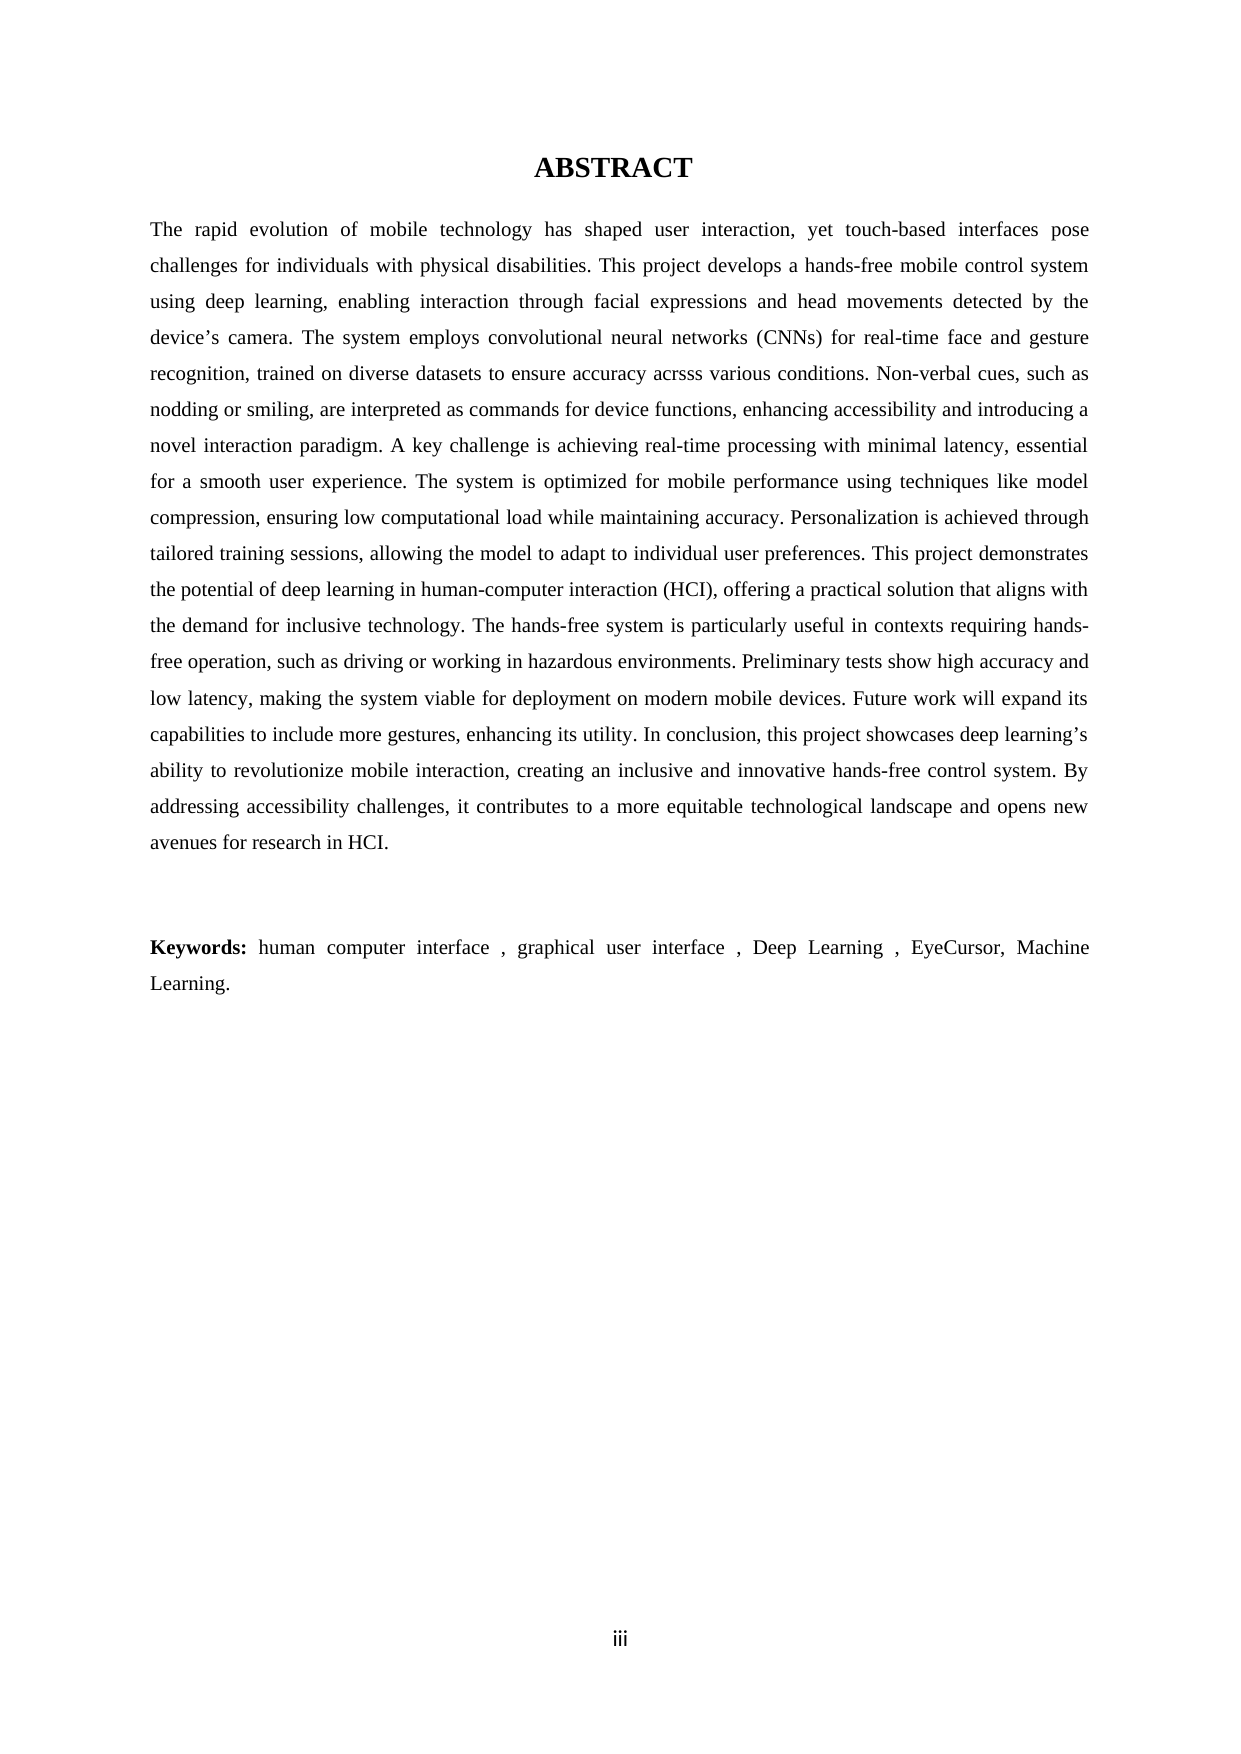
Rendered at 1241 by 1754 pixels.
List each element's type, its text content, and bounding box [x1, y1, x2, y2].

text ABSTRACT [150, 150, 1090, 183]
text The rapid evolution of mobile technology has shaped user interaction, yet touch-based interfaces pose challenges for individuals with physical disabilities. This project develops a hands-free mobile control system using deep learning, enabling interaction through facial expressions and head movements detected by the device’s camera. The system employs convolutional neural networks (CNNs) for real-time face and gesture recognition, trained on diverse datasets to ensure accuracy acrsss various conditions. Non-verbal cues, such as nodding or smiling, are interpreted as commands for device functions, enhancing accessibility and introducing a novel interaction paradigm. A key challenge is achieving real-time processing with minimal latency, essential for a smooth user experience. The system is optimized for mobile performance using techniques like model compression, ensuring low computational load while maintaining accuracy. Personalization is achieved through tailored training sessions, allowing the model to adapt to individual user preferences. This project demonstrates the potential of deep learning in human-computer interaction (HCI), offering a practical solution that aligns with the demand for inclusive technology. The hands-free system is particularly useful in contexts requiring hands-free operation, such as driving or working in hazardous environments. Preliminary tests show high accuracy and low latency, making the system viable for deployment on modern mobile devices. Future work will expand its capabilities to include more gestures, enhancing its utility. In conclusion, this project showcases deep learning’s ability to revolutionize mobile interaction, creating an inclusive and innovative hands-free control system. By addressing accessibility challenges, it contributes to a more equitable technological landscape and opens new avenues for research in HCI. [150, 217, 1090, 854]
text Keywords: human computer interface , graphical user interface , Deep Learning , EyeCursor, Machine Learning. [150, 935, 1090, 995]
